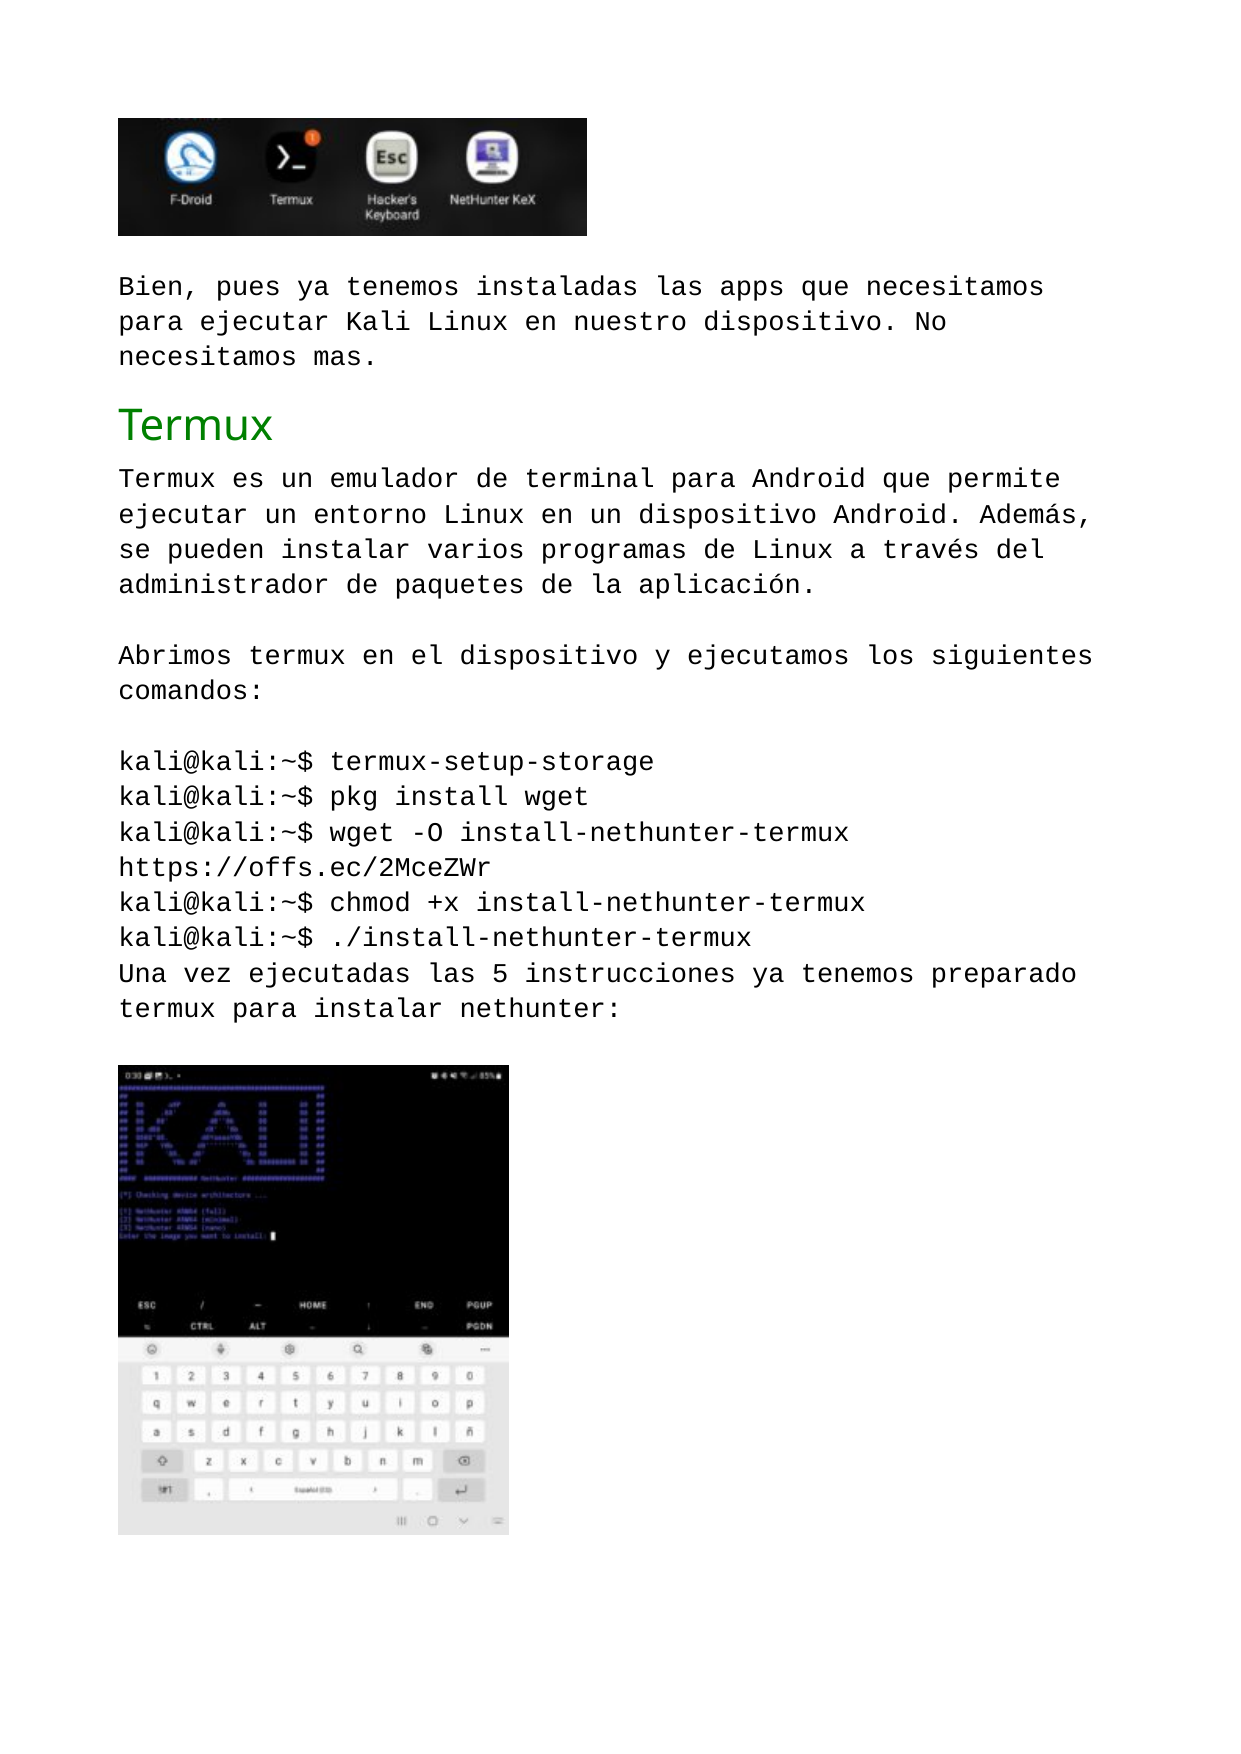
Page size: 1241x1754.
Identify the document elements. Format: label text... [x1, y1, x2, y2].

picture [118, 118, 587, 236]
text Una vez ejecutadas las 5 instrucciones ya tenemos preparado termux para instalar nethunter: [118, 959, 1122, 1026]
text Abrimos termux en el dispositivo y ejecutamos los siguientes comandos: [118, 642, 1122, 708]
text kali@kali:~$ termux-setup-storage [118, 748, 1122, 778]
text Bien, pues ya tenemos instaladas las apps que necesitamos para ejecutar Kali Linux en nuestro dispositivo. No necesitamos mas. [118, 273, 1122, 374]
text Termux es un emulador de terminal para Android que permite ejecutar un entorno Linux en un dispositivo Android. Además, se pueden instalar varios programas de Linux a través del administrador de paquetes de la aplicación. [118, 465, 1122, 602]
picture [118, 1065, 509, 1535]
text kali@kali:~$ pkg install wget [118, 783, 1122, 814]
text kali@kali:~$ chmod +x install-nethunter-termux [118, 889, 1122, 920]
text kali@kali:~$ wget -O install-nethunter-termux https://offs.ec/2MceZWr [118, 818, 1122, 884]
text kali@kali:~$ ./install-nethunter-termux [118, 924, 1122, 955]
subtitle Termux [118, 393, 1122, 453]
